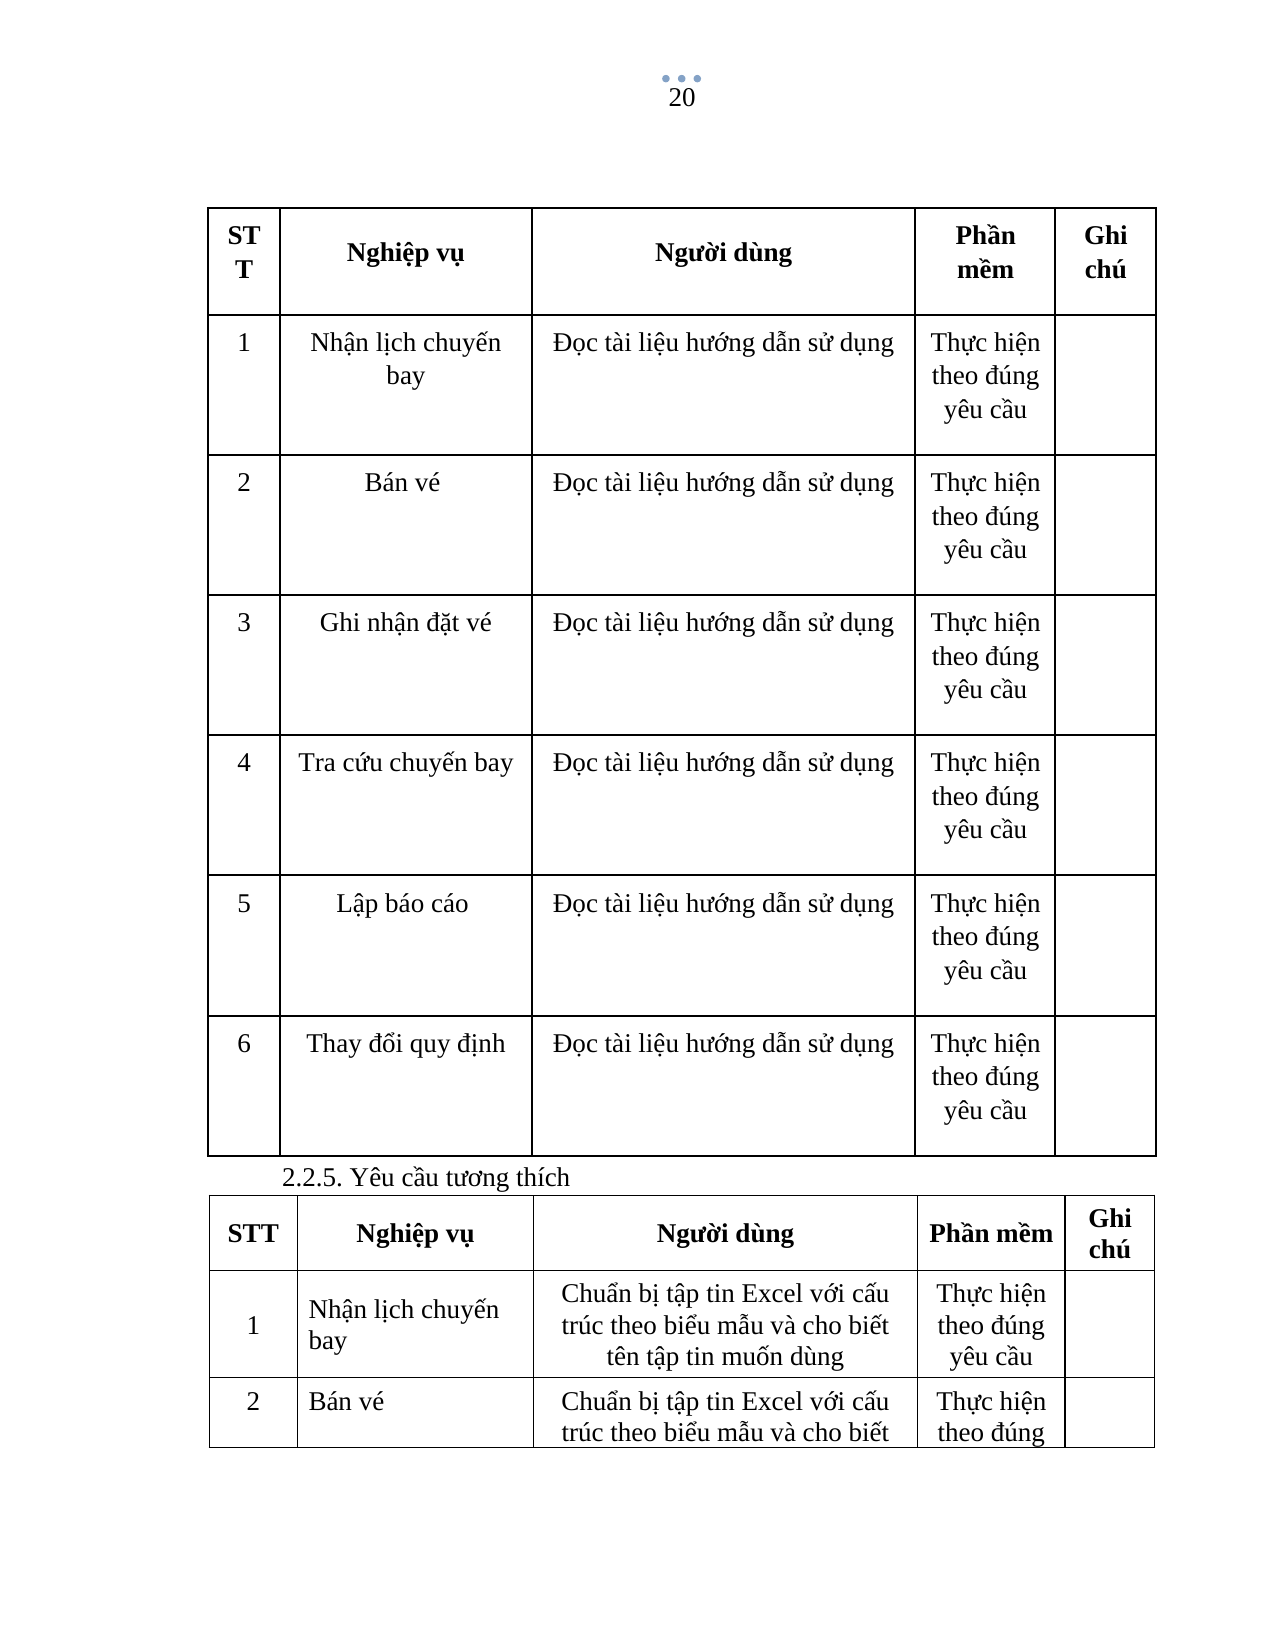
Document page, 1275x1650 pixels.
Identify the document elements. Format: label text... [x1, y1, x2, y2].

table_cell Ghi nhận đặt vé [281, 596, 531, 734]
table_cell Tra cứu chuyến bay [281, 736, 531, 874]
table_cell Thực hiện theo đúng yêu cầu [918, 1271, 1064, 1377]
table_header Người dùng [533, 209, 914, 313]
table_header Nghiệp vụ [298, 1196, 533, 1270]
table_cell Thực hiện theo đúng yêu cầu [916, 316, 1054, 454]
table_header Ghi chú [1056, 209, 1155, 313]
table_cell 3 [209, 596, 279, 734]
table_cell [1056, 1017, 1155, 1155]
table_cell Bán vé [298, 1378, 533, 1447]
table_cell Thực hiện theo đúng yêu cầu [916, 456, 1054, 594]
table_cell [1056, 316, 1155, 454]
table_cell 1 [210, 1271, 297, 1377]
table_cell Đọc tài liệu hướng dẫn sử dụng [533, 316, 914, 454]
table_cell [1056, 876, 1155, 1014]
table_cell 2 [209, 456, 279, 594]
table_header Người dùng [534, 1196, 917, 1270]
table_cell [1056, 456, 1155, 594]
table_cell Nhận lịch chuyến bay [281, 316, 531, 454]
table_cell Thực hiện theo đúng yêu cầu [918, 1378, 1064, 1447]
table_cell [1066, 1271, 1154, 1377]
table_cell 2 [210, 1378, 297, 1447]
table_cell [1066, 1378, 1154, 1447]
table_header Nghiệp vụ [281, 209, 531, 313]
table_cell 5 [209, 876, 279, 1014]
table_cell 1 [209, 316, 279, 454]
table_cell Đọc tài liệu hướng dẫn sử dụng [533, 1017, 914, 1155]
table_header Ghi chú [1066, 1196, 1154, 1270]
table_cell Thực hiện theo đúng yêu cầu [916, 876, 1054, 1014]
table_header STT [210, 1196, 297, 1270]
table_header Phần mềm [918, 1196, 1064, 1270]
table_header STT [209, 209, 279, 313]
table_cell Đọc tài liệu hướng dẫn sử dụng [533, 876, 914, 1014]
table_cell 4 [209, 736, 279, 874]
table_cell Thực hiện theo đúng yêu cầu [916, 596, 1054, 734]
table_cell Thay đổi quy định [281, 1017, 531, 1155]
table_cell [1056, 736, 1155, 874]
table_cell Đọc tài liệu hướng dẫn sử dụng [533, 596, 914, 734]
table_cell Đọc tài liệu hướng dẫn sử dụng [533, 736, 914, 874]
table_cell Thực hiện theo đúng yêu cầu [916, 736, 1054, 874]
table_header Phần mềm [916, 209, 1054, 313]
table_cell Chuẩn bị tập tin Excel với cấu trúc theo biểu mẫu và cho biết tên tập tin muốn dùng [534, 1378, 917, 1447]
table_cell [1056, 596, 1155, 734]
table_cell Thực hiện theo đúng yêu cầu [916, 1017, 1054, 1155]
subtitle 2.2.5. Yêu cầu tương thích [207, 1161, 1157, 1192]
table_cell Chuẩn bị tập tin Excel với cấu trúc theo biểu mẫu và cho biết tên tập tin muốn dùng [534, 1271, 917, 1377]
table_cell 6 [209, 1017, 279, 1155]
table_cell Bán vé [281, 456, 531, 594]
table_cell Nhận lịch chuyến bay [298, 1271, 533, 1377]
table_cell Đọc tài liệu hướng dẫn sử dụng [533, 456, 914, 594]
table_cell Lập báo cáo [281, 876, 531, 1014]
